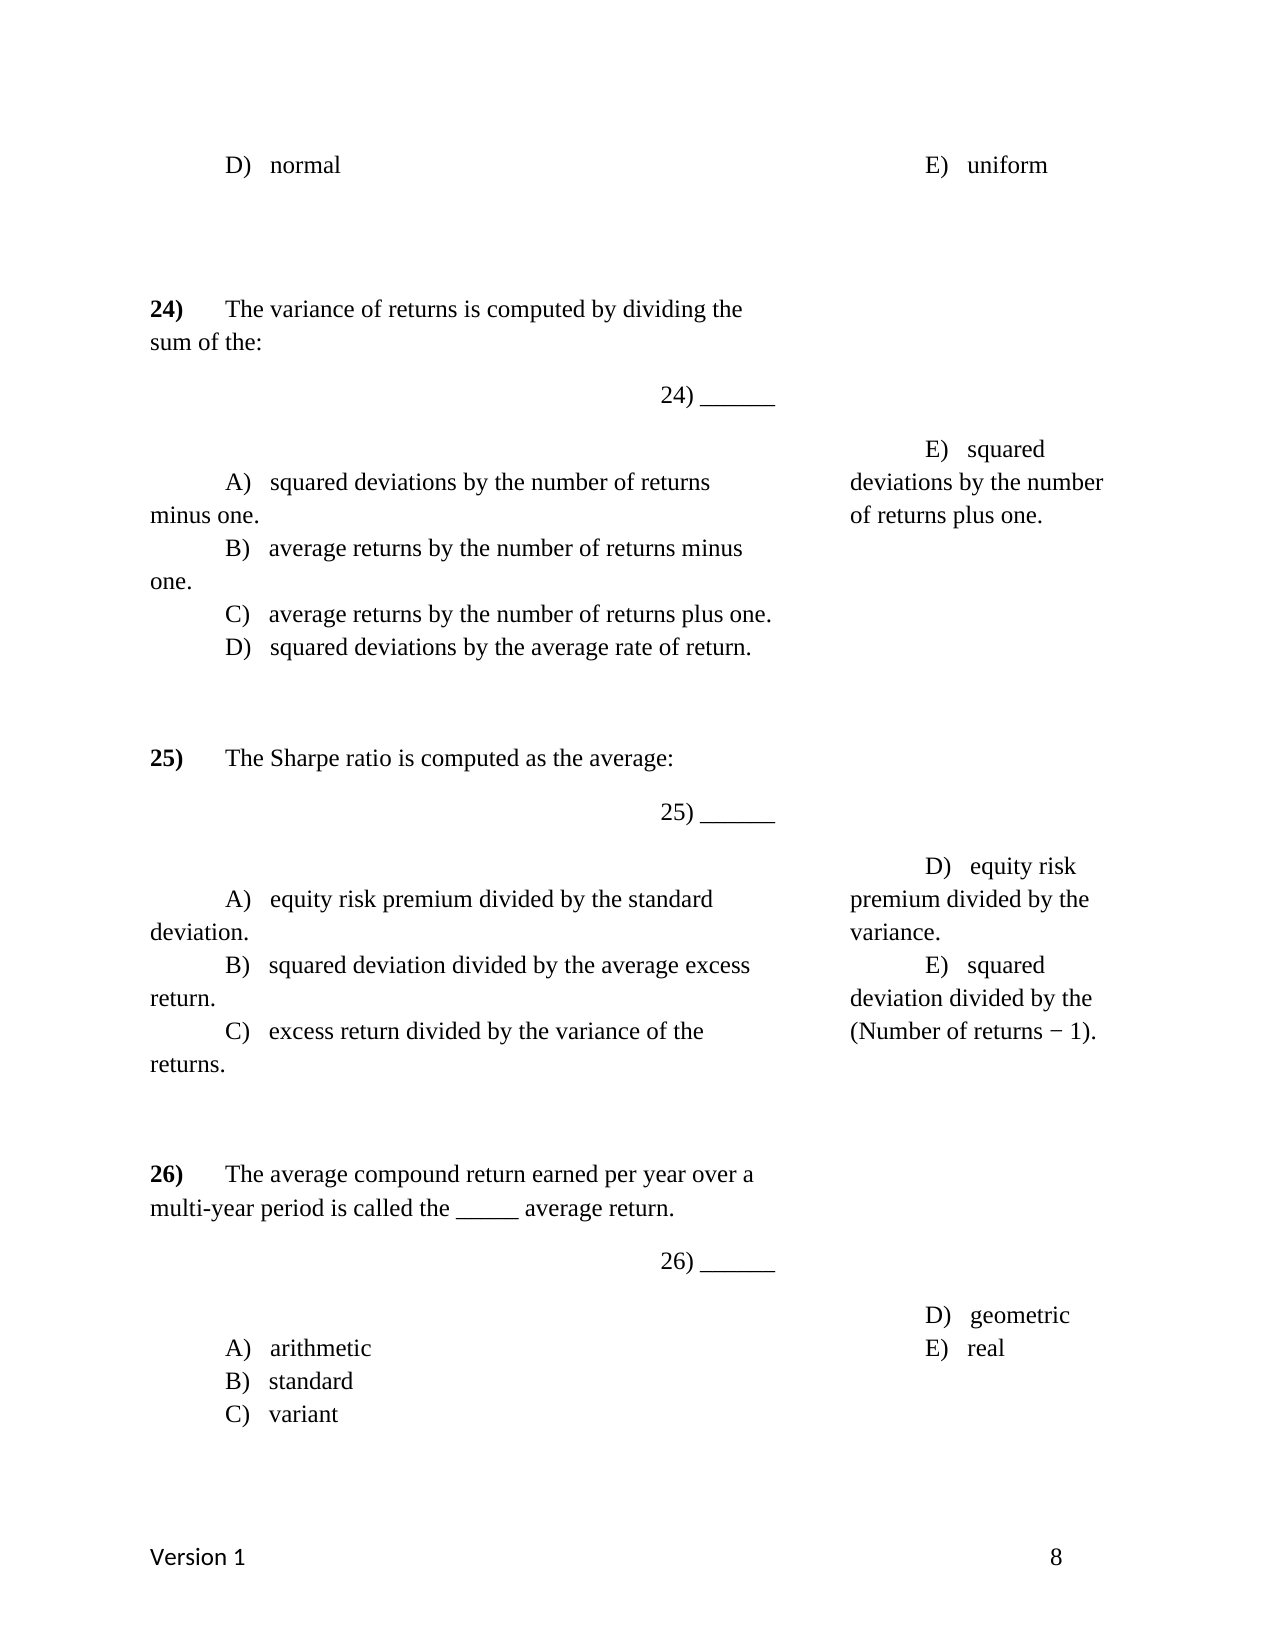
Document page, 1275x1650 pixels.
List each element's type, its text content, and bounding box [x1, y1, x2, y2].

text 25) ______ [150, 797, 775, 826]
text 26) ______ [150, 1246, 775, 1275]
text A) squared deviations by the number of returns minus one. B) average returns by the number of returns minus one. C) average returns by the number of returns plus one. D) squared deviations by the average rate of return. E) squared deviations by the number of returns plus one. [850, 434, 1125, 562]
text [850, 150, 1125, 212]
text 25) The Sharpe ratio is computed as the average: [150, 743, 775, 772]
text 26) The average compound return earned per year over a multi-year period is called the _____ average return. [150, 1159, 775, 1221]
text 24) The variance of returns is computed by dividing the sum of the: [150, 294, 775, 355]
text A) equity risk premium divided by the standard deviation. B) squared deviation divided by the average excess return. C) excess return divided by the variance of the returns. D) equity risk premium divided by the variance. E) squared deviation divided by the (Number of returns − 1). [150, 851, 775, 1078]
text A) squared deviations by the number of returns minus one. B) average returns by the number of returns minus one. C) average returns by the number of returns plus one. D) squared deviations by the average rate of return. E) squared deviations by the number of returns plus one. [150, 434, 775, 661]
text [150, 150, 775, 179]
text 24) ______ [150, 381, 775, 409]
text A) equity risk premium divided by the standard deviation. B) squared deviation divided by the average excess return. C) excess return divided by the variance of the returns. D) equity risk premium divided by the variance. E) squared deviation divided by the (Number of returns − 1). [850, 851, 1125, 1078]
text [150, 1300, 775, 1428]
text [850, 1300, 1125, 1395]
